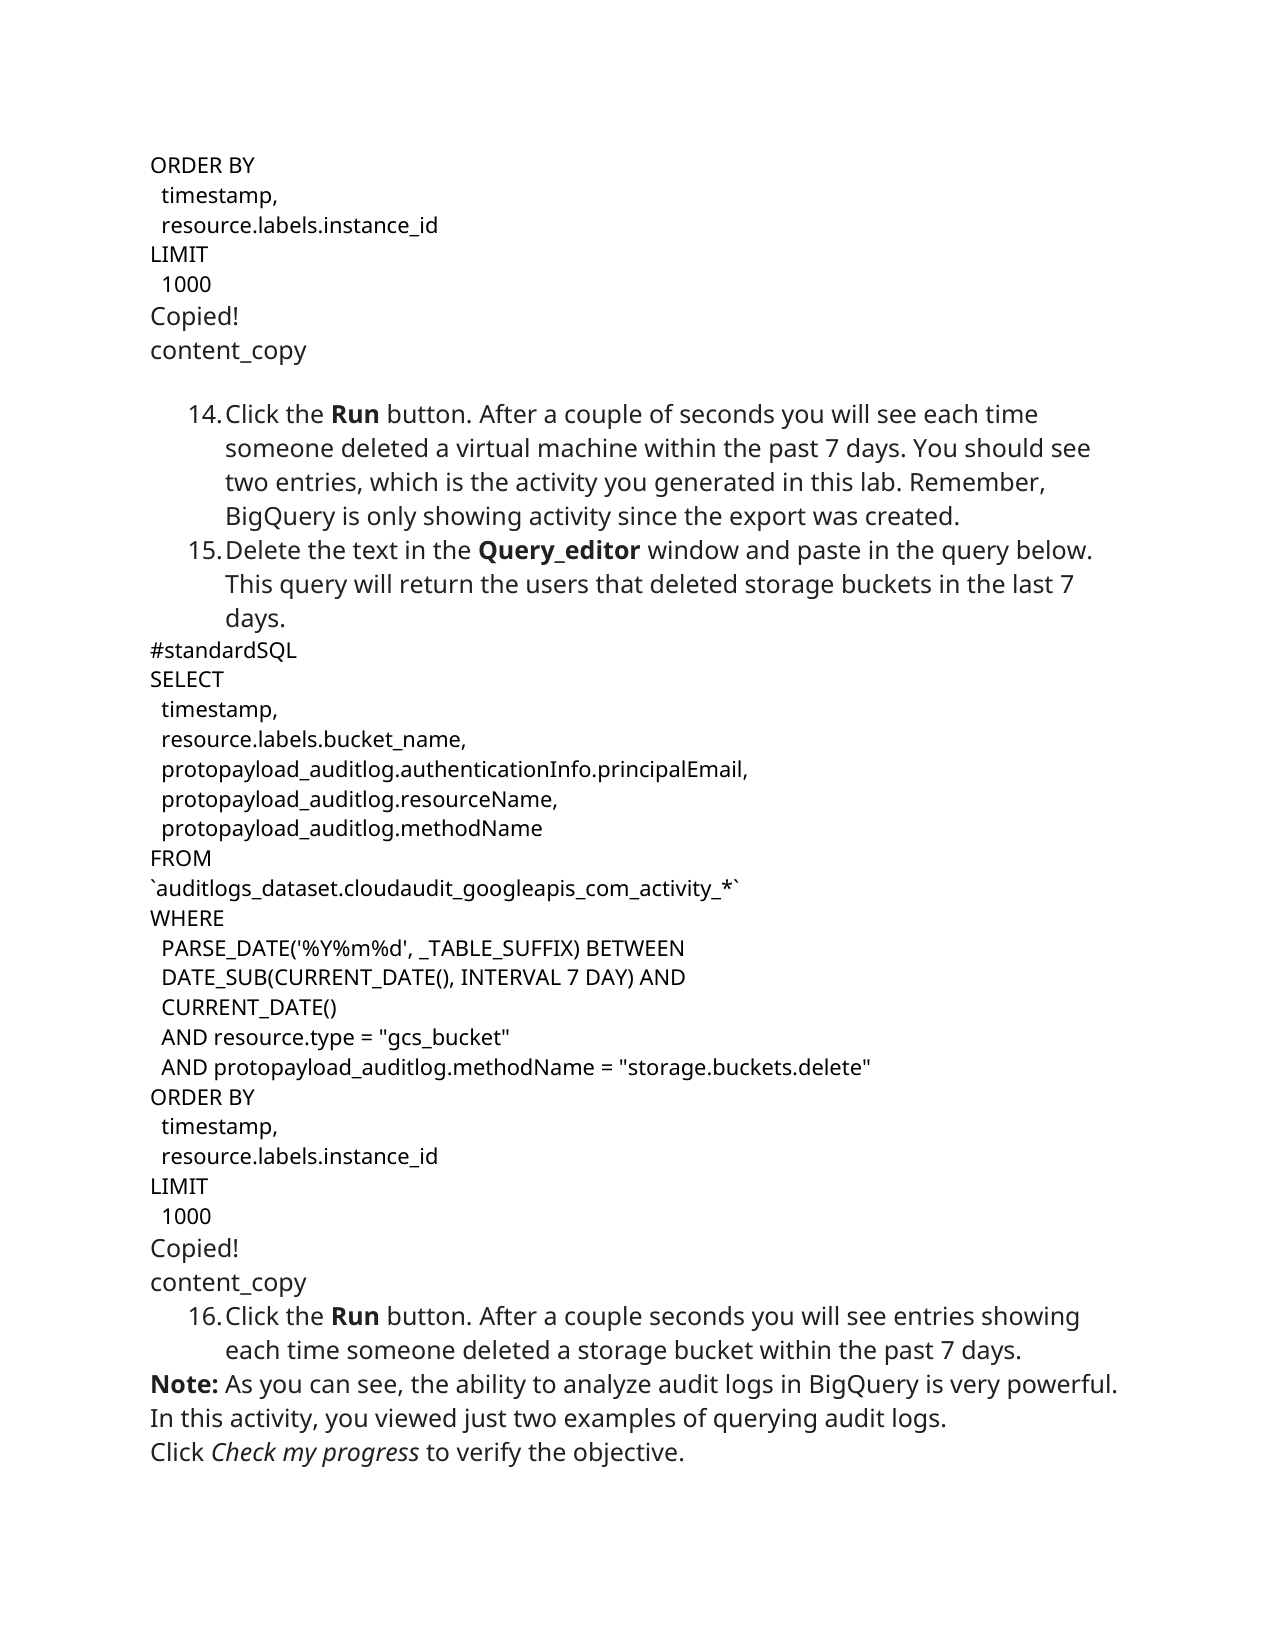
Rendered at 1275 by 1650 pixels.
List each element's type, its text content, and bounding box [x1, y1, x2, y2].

text LIMIT [150, 1171, 1125, 1201]
text LIMIT [150, 239, 1125, 269]
text WHERE [150, 903, 1125, 933]
text ORDER BY [150, 1082, 1125, 1111]
text Copied! [150, 299, 1125, 333]
text AND resource.type = "gcs_bucket" [150, 1022, 1125, 1052]
text protopayload_auditlog.methodName [150, 813, 1125, 843]
text `auditlogs_dataset.cloudaudit_googleapis_com_activity_*` [150, 873, 1125, 903]
text protopayload_auditlog.resourceName, [150, 784, 1125, 813]
text resource.labels.instance_id [150, 209, 1125, 239]
list Click the Run button. After a couple of seconds you will see each time someone deleted a virtual machine within the past 7 days. You should see two entries, which is the activity you generated in this lab. Remember, BigQuery is only showing activity since the export was created. [187, 396, 1125, 532]
text CURRENT_DATE() [150, 992, 1125, 1022]
list Click the Run button. After a couple seconds you will see entries showing each time someone deleted a storage bucket within the past 7 days. [187, 1299, 1125, 1367]
text timestamp, [150, 694, 1125, 724]
text PARSE_DATE('%Y%m%d', _TABLE_SUFFIX) BETWEEN [150, 933, 1125, 962]
text AND protopayload_auditlog.methodName = "storage.buckets.delete" [150, 1052, 1125, 1082]
text SELECT [150, 664, 1125, 694]
text Note: As you can see, the ability to analyze audit logs in BigQuery is very powerful. In this activity, you viewed just two examples of querying audit logs. [150, 1367, 1125, 1435]
text Click Check my progress to verify the objective. [150, 1435, 1125, 1469]
text #standardSQL [150, 635, 1125, 664]
text FROM [150, 843, 1125, 873]
text content_copy [150, 333, 1125, 367]
text resource.labels.bucket_name, [150, 724, 1125, 754]
text Copied! [150, 1231, 1125, 1264]
text timestamp, [150, 180, 1125, 209]
text resource.labels.instance_id [150, 1141, 1125, 1171]
text protopayload_auditlog.authenticationInfo.principalEmail, [150, 754, 1125, 784]
list Delete the text in the Query_editor window and paste in the query below. This query will return the users that deleted storage buckets in the last 7 days. [187, 532, 1125, 635]
text DATE_SUB(CURRENT_DATE(), INTERVAL 7 DAY) AND [150, 962, 1125, 992]
text timestamp, [150, 1111, 1125, 1141]
text 1000 [150, 269, 1125, 299]
text 1000 [150, 1201, 1125, 1231]
text content_copy [150, 1264, 1125, 1299]
text ORDER BY [150, 150, 1125, 180]
